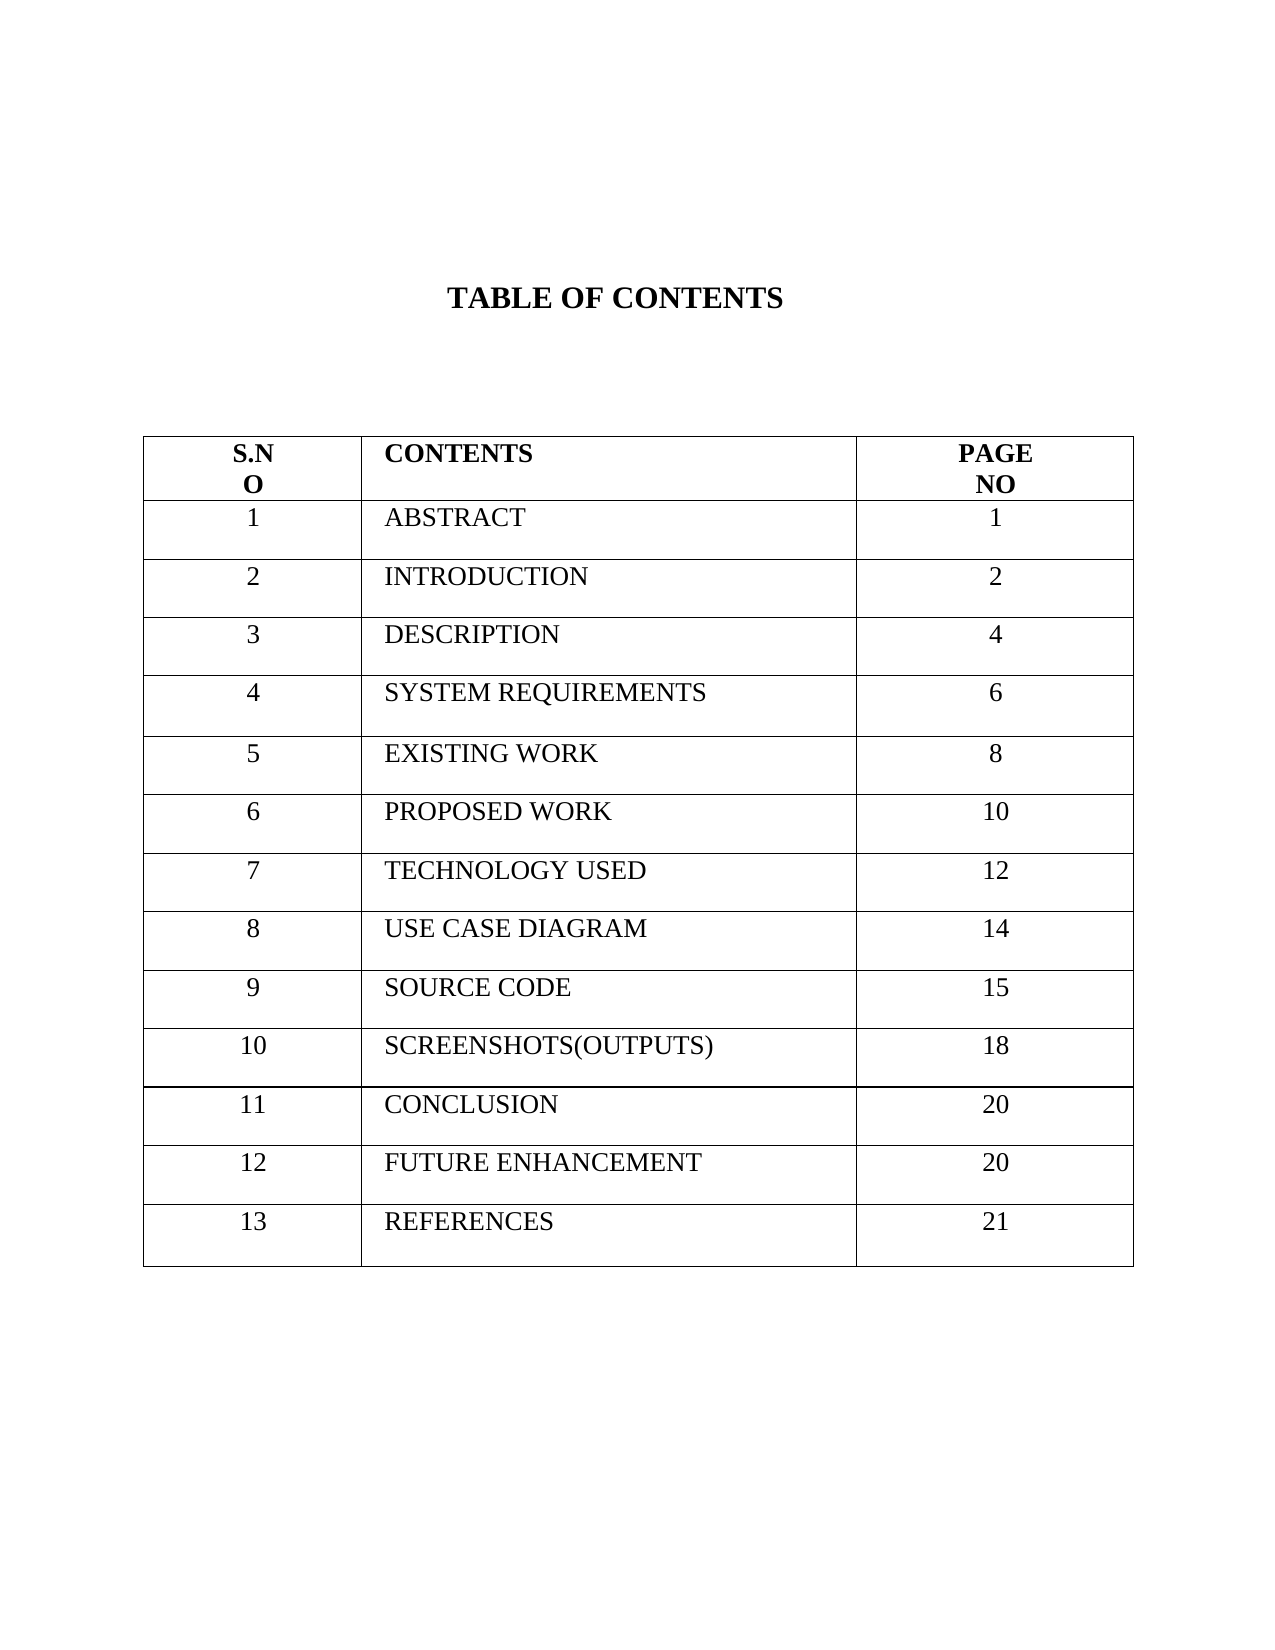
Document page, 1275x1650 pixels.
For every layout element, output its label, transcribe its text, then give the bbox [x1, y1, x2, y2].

table_cell SOURCE CODE [362, 971, 856, 1028]
table_cell EXISTING WORK [362, 737, 856, 794]
table_cell DESCRIPTION [362, 618, 856, 675]
table_cell 20 [857, 1146, 1133, 1203]
table_cell 1 [857, 501, 1133, 558]
table_cell 2 [144, 560, 361, 617]
table_cell 6 [857, 676, 1133, 736]
table_cell 21 [857, 1205, 1133, 1266]
table_header PAGE NO [857, 437, 1133, 499]
table_cell SYSTEM REQUIREMENTS [362, 676, 856, 736]
table_cell REFERENCES [362, 1205, 856, 1266]
table_cell 9 [144, 971, 361, 1028]
table_cell ABSTRACT [362, 501, 856, 558]
table_cell CONCLUSION [362, 1088, 856, 1145]
table_cell 4 [857, 618, 1133, 675]
table_cell 5 [144, 737, 361, 794]
table_header S.NO [144, 437, 361, 499]
table_cell 1 [144, 501, 361, 558]
table_cell 12 [857, 854, 1133, 911]
table_cell 13 [144, 1205, 361, 1266]
table_cell 18 [857, 1029, 1133, 1086]
table_cell 4 [144, 676, 361, 736]
table_cell 11 [144, 1088, 361, 1145]
text TABLE OF CONTENTS [174, 280, 1057, 316]
table_cell 6 [144, 795, 361, 853]
table_cell PROPOSED WORK [362, 795, 856, 853]
table_cell 8 [857, 737, 1133, 794]
table_cell FUTURE ENHANCEMENT [362, 1146, 856, 1203]
table_cell 12 [144, 1146, 361, 1203]
table_cell 7 [144, 854, 361, 911]
table_cell SCREENSHOTS(OUTPUTS) [362, 1029, 856, 1086]
table_cell TECHNOLOGY USED [362, 854, 856, 911]
table_cell 15 [857, 971, 1133, 1028]
table_cell 2 [857, 560, 1133, 617]
table_cell 3 [144, 618, 361, 675]
table_cell INTRODUCTION [362, 560, 856, 617]
table_cell 10 [857, 795, 1133, 853]
table_cell 8 [144, 912, 361, 970]
table_cell 20 [857, 1088, 1133, 1145]
table_cell USE CASE DIAGRAM [362, 912, 856, 970]
table_cell 10 [144, 1029, 361, 1086]
table_cell 14 [857, 912, 1133, 970]
table_header CONTENTS [362, 437, 856, 499]
